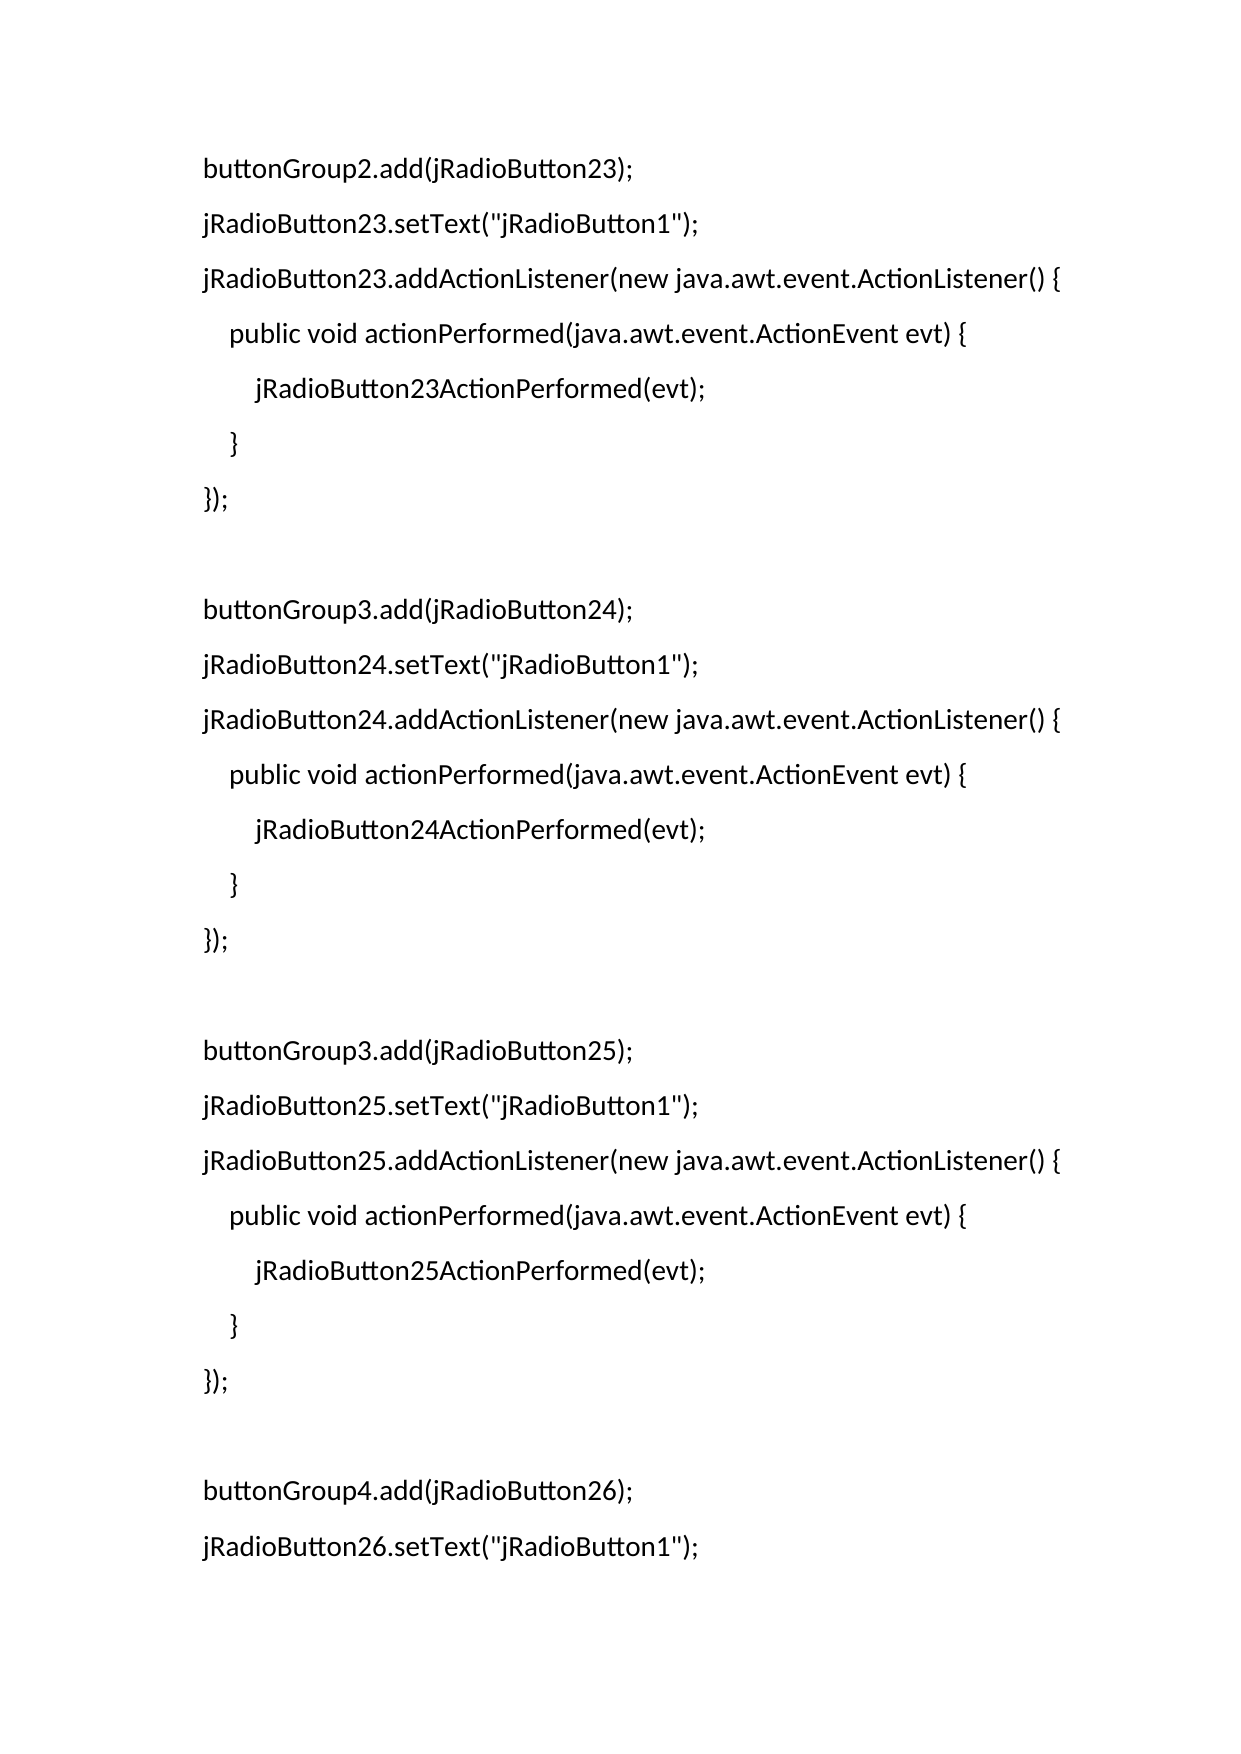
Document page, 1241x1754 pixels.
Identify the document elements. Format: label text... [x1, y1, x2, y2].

text jRadioButton24.addActionListener(new java.awt.event.ActionListener() { [150, 701, 1090, 737]
text buttonGroup4.add(jRadioButton26); [150, 1472, 1090, 1508]
text buttonGroup3.add(jRadioButton25); [150, 1032, 1090, 1067]
text buttonGroup2.add(jRadioButton23); [150, 150, 1090, 186]
text public void actionPerformed(java.awt.event.ActionEvent evt) { [150, 315, 1090, 351]
text jRadioButton26.setText("jRadioButton1"); [150, 1528, 1090, 1563]
text }); [150, 481, 1090, 516]
text public void actionPerformed(java.awt.event.ActionEvent evt) { [150, 756, 1090, 792]
text jRadioButton23ActionPerformed(evt); [150, 370, 1090, 406]
text jRadioButton25ActionPerformed(evt); [150, 1252, 1090, 1288]
text jRadioButton25.setText("jRadioButton1"); [150, 1087, 1090, 1122]
text jRadioButton24.setText("jRadioButton1"); [150, 646, 1090, 682]
text jRadioButton25.addActionListener(new java.awt.event.ActionListener() { [150, 1142, 1090, 1177]
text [150, 1197, 1090, 1233]
text jRadioButton23.setText("jRadioButton1"); [150, 205, 1090, 241]
text }); [150, 921, 1090, 957]
text jRadioButton24ActionPerformed(evt); [150, 811, 1090, 847]
text jRadioButton23.addActionListener(new java.awt.event.ActionListener() { [150, 260, 1090, 296]
text } [150, 426, 1090, 461]
text } [150, 866, 1090, 902]
text }); [150, 1362, 1090, 1398]
text } [150, 1307, 1090, 1343]
text buttonGroup3.add(jRadioButton24); [150, 591, 1090, 626]
